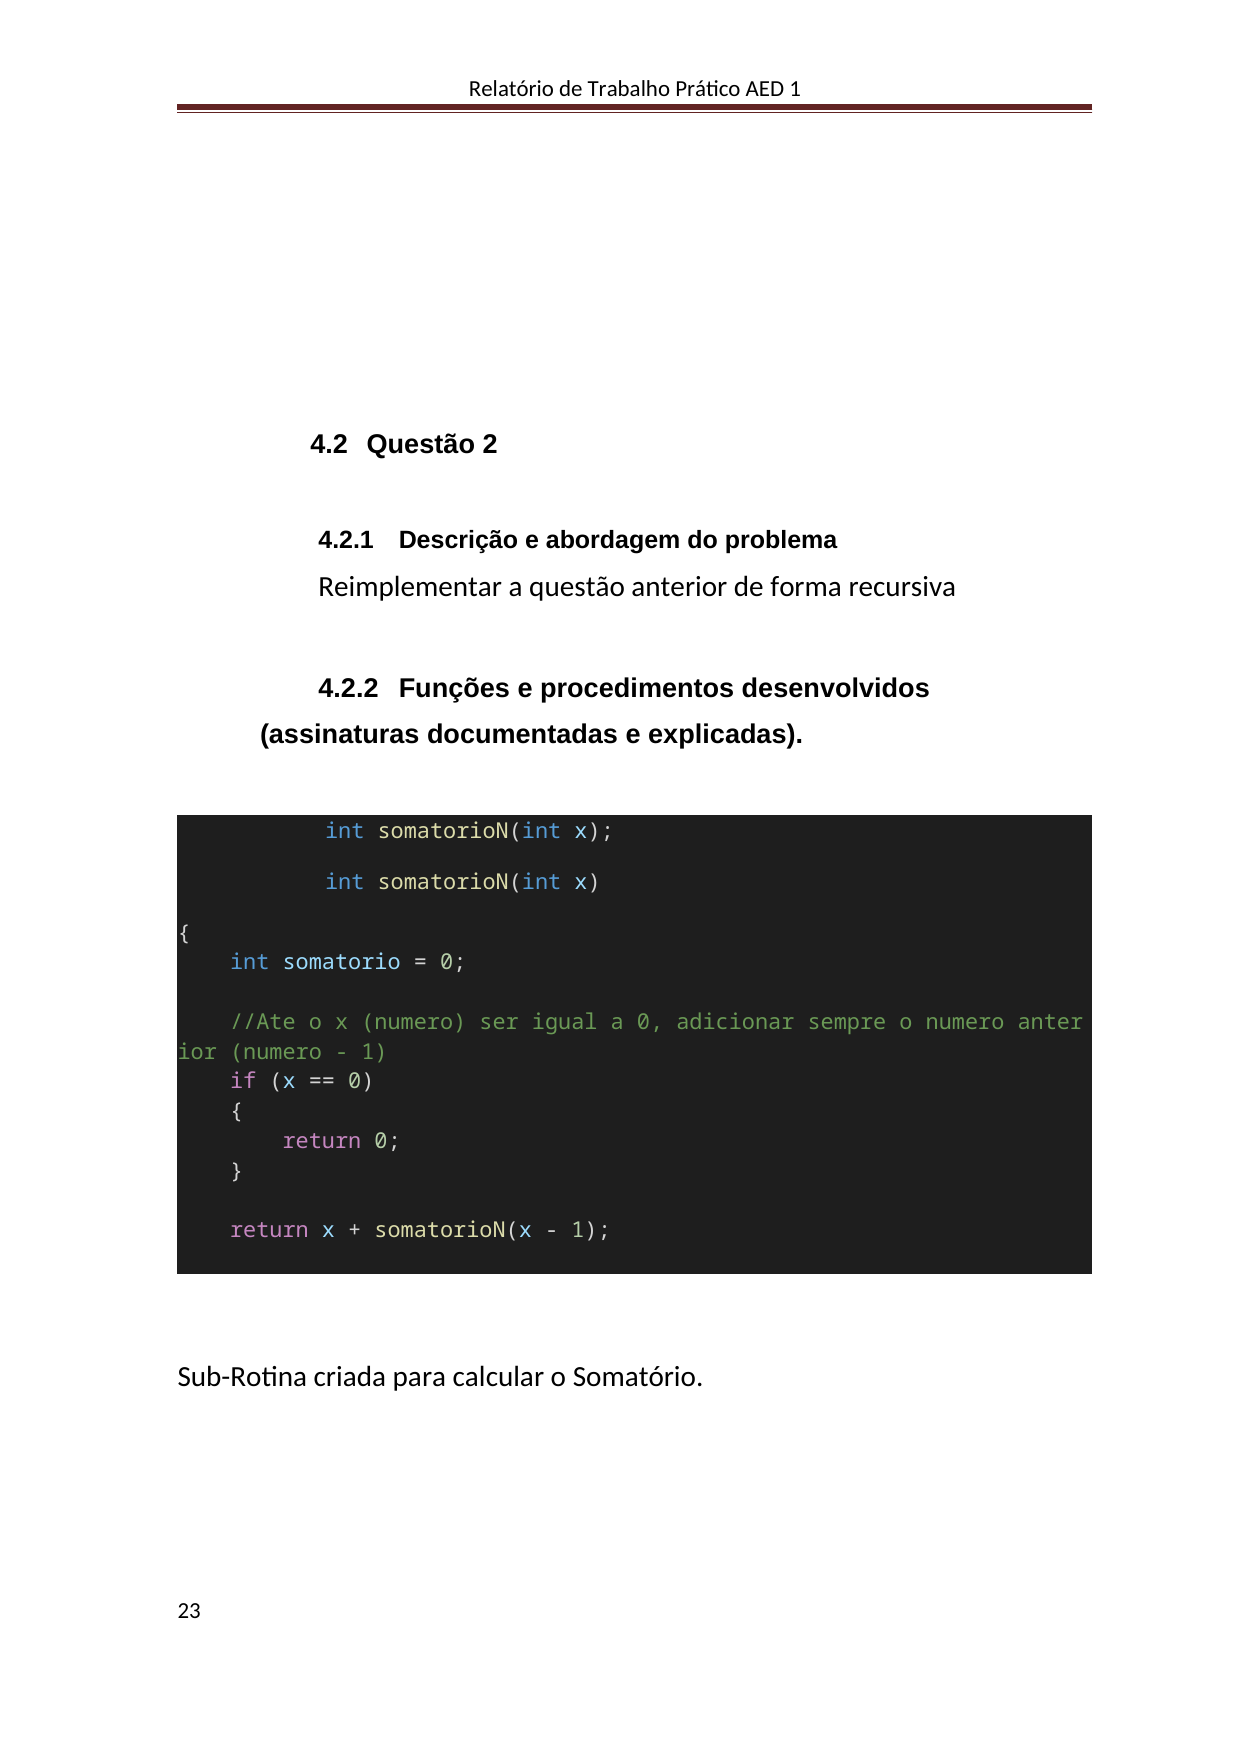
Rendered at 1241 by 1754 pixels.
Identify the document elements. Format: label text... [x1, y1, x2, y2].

text Sub-Rotina criada para calcular o Somatório. [177, 1358, 1092, 1393]
text { [177, 1095, 1092, 1125]
subtitle 4.2.1 Descrição e abordagem do problema [244, 525, 1092, 554]
text { [177, 917, 1092, 946]
text int somatorio = 0; [177, 946, 1092, 976]
text Reimplementar a questão anterior de forma recursiva [318, 568, 1092, 604]
subtitle Questão 2 [310, 428, 1092, 459]
text return x + somatorioN(x - 1); [177, 1214, 1092, 1244]
text //Ate o x (numero) ser igual a 0, adicionar sempre o numero anterior (numero - 1) [177, 1006, 1092, 1066]
text int somatorioN(int x); [177, 815, 1092, 845]
text return 0; [177, 1125, 1092, 1155]
subtitle 4.2.2 Funções e procedimentos desenvolvidos (assinaturas documentadas e explicadas). [260, 672, 1092, 750]
text if (x == 0) [177, 1066, 1092, 1095]
text int somatorioN(int x) [177, 866, 1092, 896]
text } [177, 1155, 1092, 1185]
